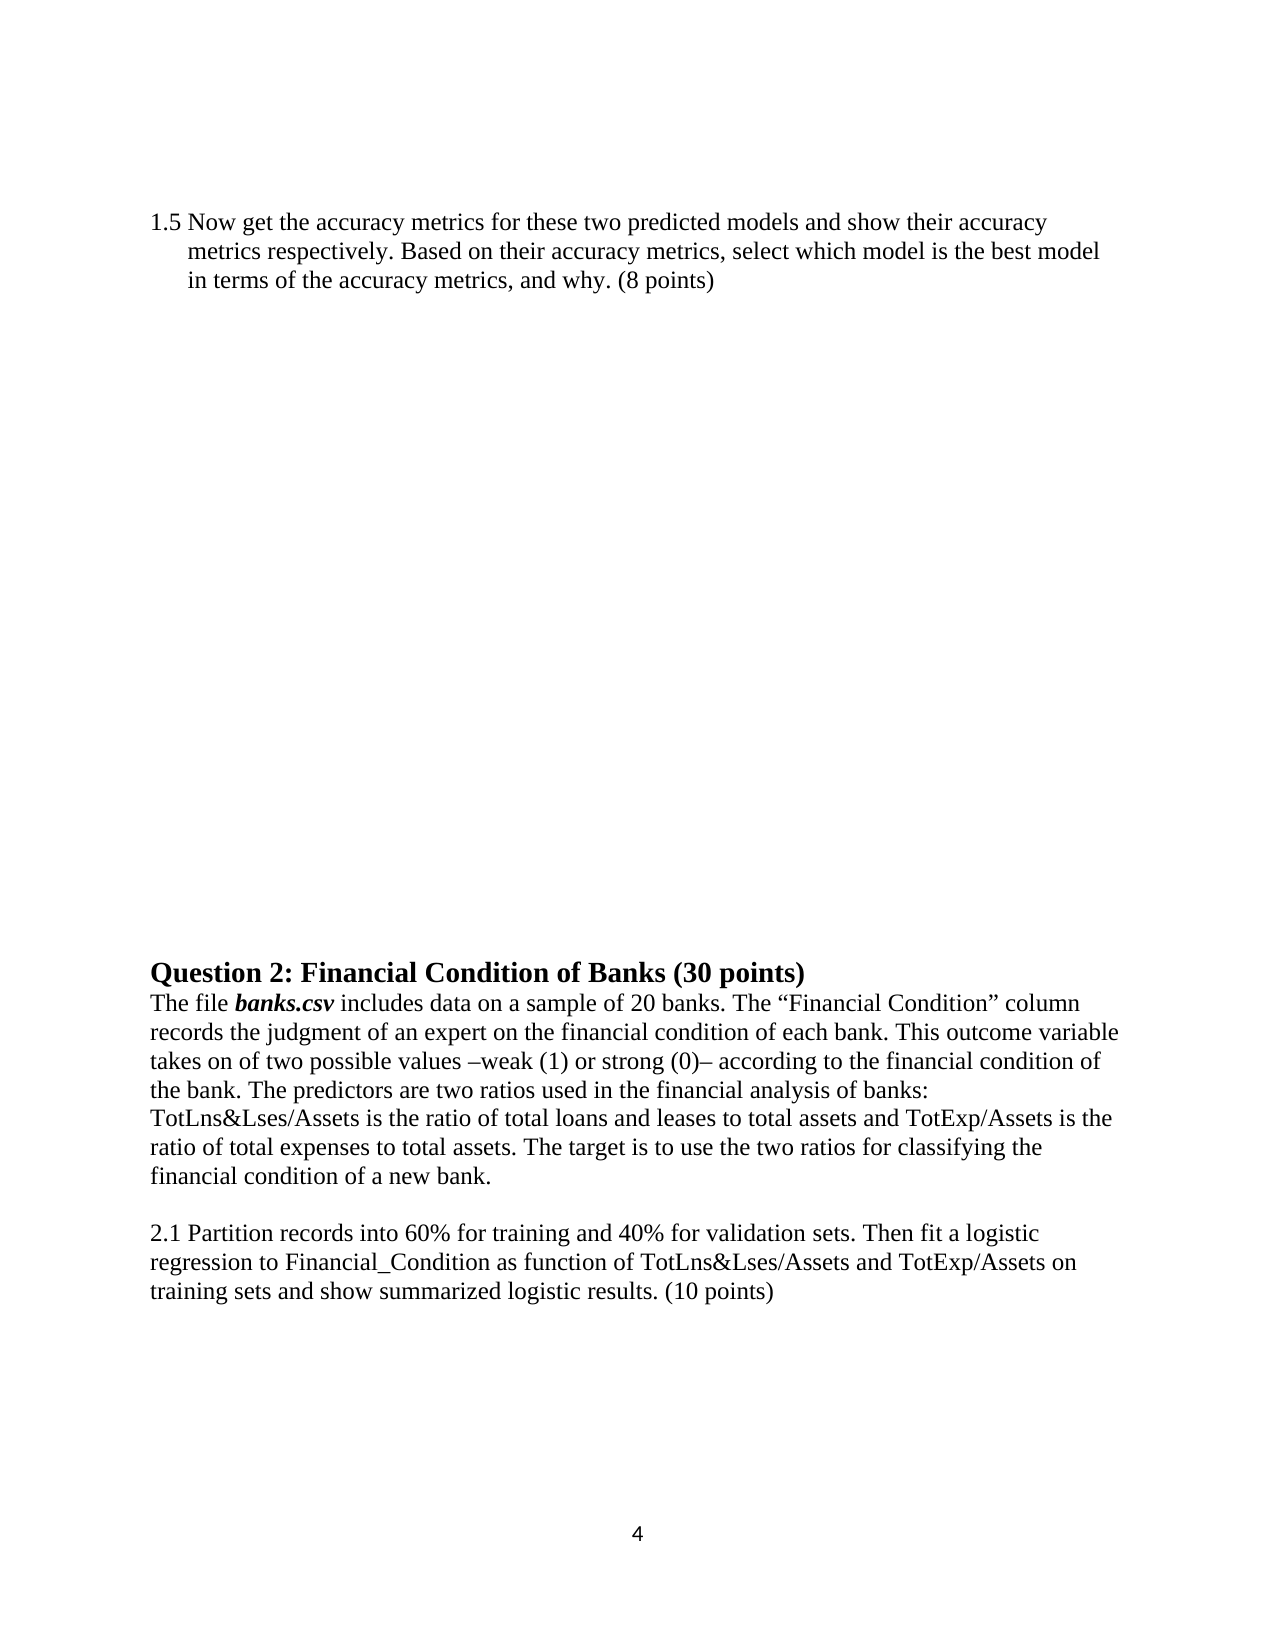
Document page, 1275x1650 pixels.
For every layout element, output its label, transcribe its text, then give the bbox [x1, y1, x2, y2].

text 2.1 Partition records into 60% for training and 40% for validation sets. Then fit a logistic regression to Financial_Condition as function of TotLns&Lses/Assets and TotExp/Assets on training sets and show summarized logistic results. (10 points) [150, 1218, 1125, 1305]
text The file banks.csv includes data on a sample of 20 banks. The “Financial Condition” column records the judgment of an expert on the financial condition of each bank. This outcome variable takes on of two possible values –weak (1) or strong (0)– according to the financial condition of the bank. The predictors are two ratios used in the financial analysis of banks: TotLns&Lses/Assets is the ratio of total loans and leases to total assets and TotExp/Assets is the ratio of total expenses to total assets. The target is to use the two ratios for classifying the financial condition of a new bank. [150, 988, 1125, 1190]
text Question 2: Financial Condition of Banks (30 points) [150, 955, 1125, 988]
list Now get the accuracy metrics for these two predicted models and show their accuracy metrics respectively. Based on their accuracy metrics, select which model is the best model in terms of the accuracy metrics, and why. (8 points) [150, 207, 1125, 294]
